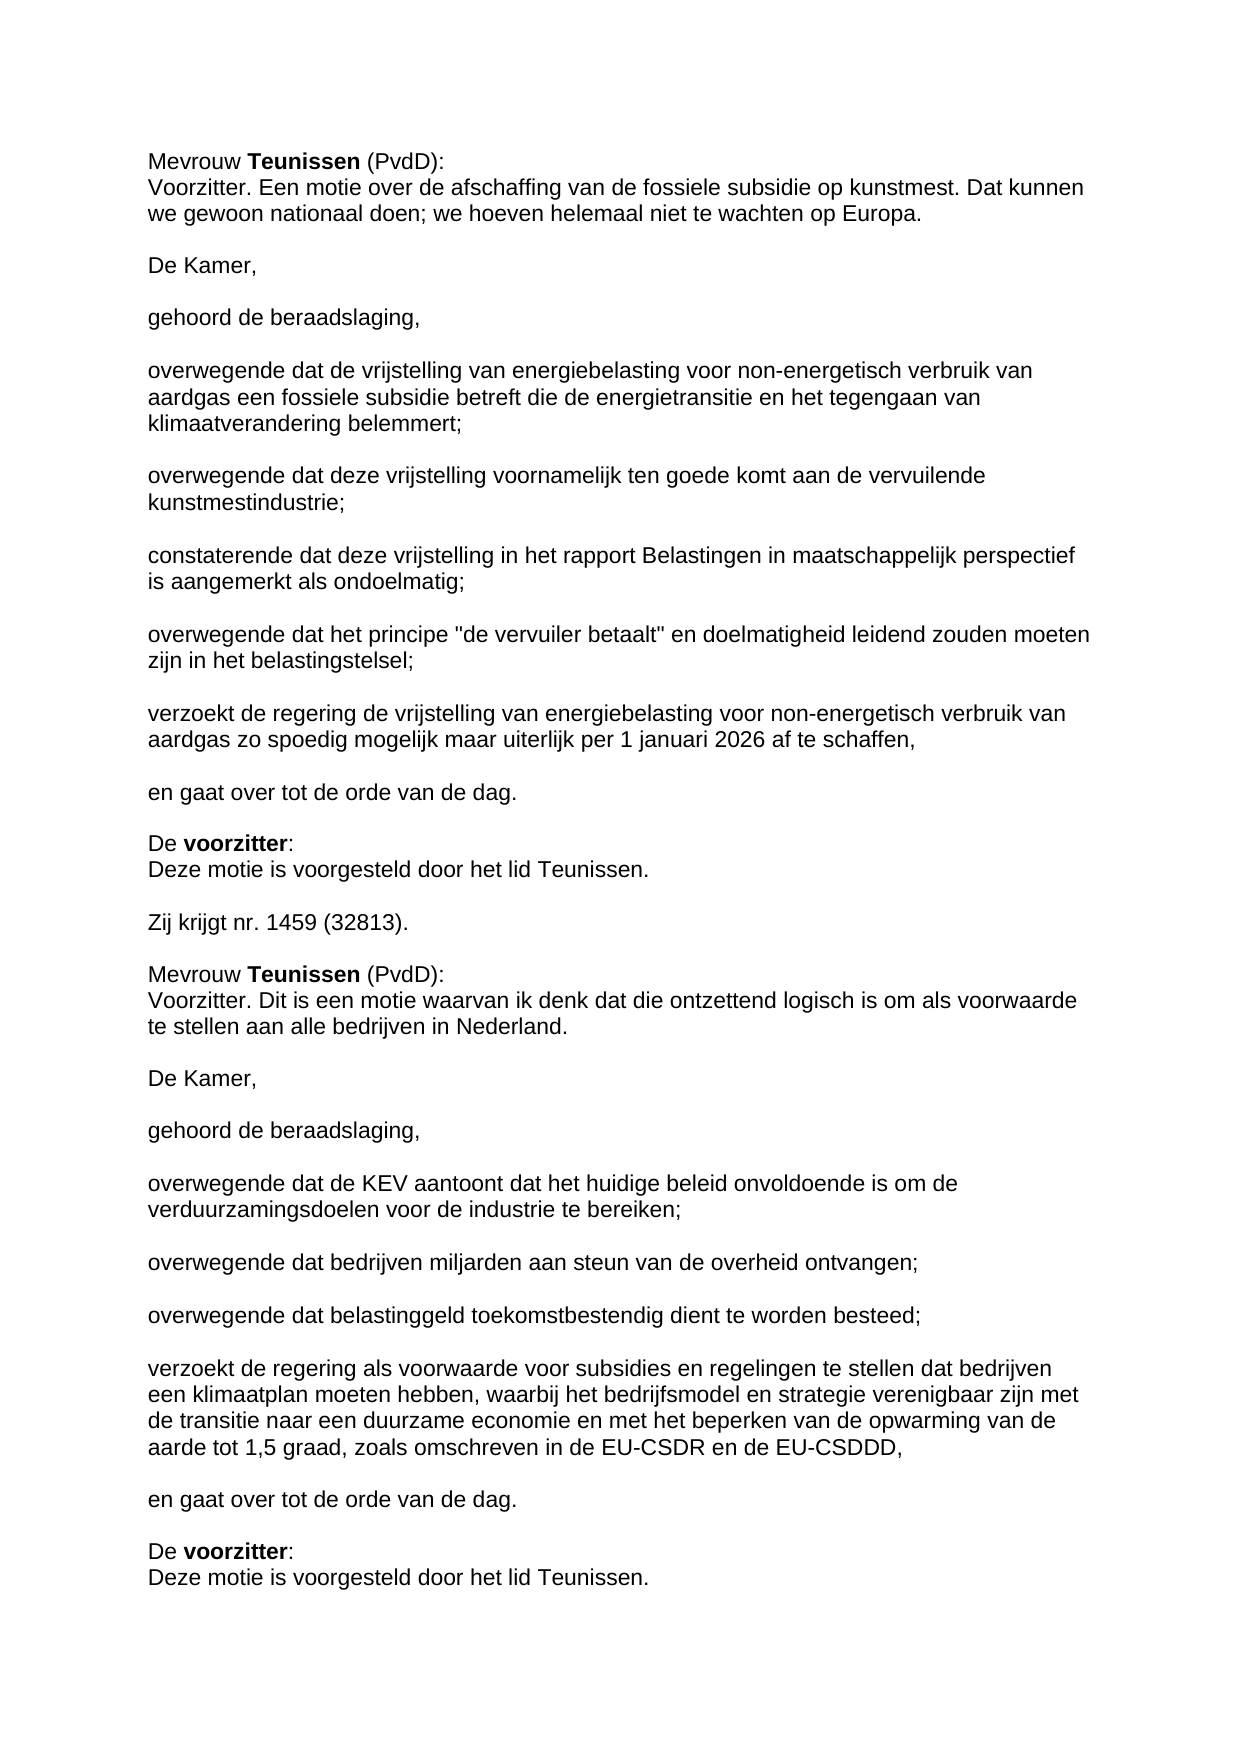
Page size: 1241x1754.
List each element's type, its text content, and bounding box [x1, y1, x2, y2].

text Mevrouw Teunissen (PvdD): Voorzitter. Een motie over de afschaffing van de fossiele subsidie op kunstmest. Dat kunnen we gewoon nationaal doen; we hoeven helemaal niet te wachten op Europa. [148, 148, 1093, 227]
text De Kamer, gehoord de beraadslaging, overwegende dat de KEV aantoont dat het huidige beleid onvoldoende is om de verduurzamingsdoelen voor de industrie te bereiken; overwegende dat bedrijven miljarden aan steun van de overheid ontvangen; overwegende dat belastinggeld toekomstbestendig dient te worden besteed; verzoekt de regering als voorwaarde voor subsidies en regelingen te stellen dat bedrijven een klimaatplan moeten hebben, waarbij het bedrijfsmodel en strategie verenigbaar zijn met de transitie naar een duurzame economie en met het beperken van de opwarming van de aarde tot 1,5 graad, zoals omschreven in de EU-CSDR en de EU-CSDDD, en gaat over tot de orde van de dag. [148, 1064, 1093, 1513]
text Mevrouw Teunissen (PvdD): Voorzitter. Dit is een motie waarvan ik denk dat die ontzettend logisch is om als voorwaarde te stellen aan alle bedrijven in Nederland. [148, 961, 1093, 1039]
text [148, 1538, 1093, 1590]
text De Kamer, gehoord de beraadslaging, overwegende dat de vrijstelling van energiebelasting voor non-energetisch verbruik van aardgas een fossiele subsidie betreft die de energietransitie en het tegengaan van klimaatverandering belemmert; overwegende dat deze vrijstelling voornamelijk ten goede komt aan de vervuilende kunstmestindustrie; constaterende dat deze vrijstelling in het rapport Belastingen in maatschappelijk perspectief is aangemerkt als ondoelmatig; overwegende dat het principe "de vervuiler betaalt" en doelmatigheid leidend zouden moeten zijn in het belastingstelsel; verzoekt de regering de vrijstelling van energiebelasting voor non-energetisch verbruik van aardgas zo spoedig mogelijk maar uiterlijk per 1 januari 2026 af te schaffen, en gaat over tot de orde van de dag. [148, 252, 1093, 805]
text De voorzitter: Deze motie is voorgesteld door het lid Teunissen. Zij krijgt nr. 1459 (32813). [148, 830, 1093, 936]
